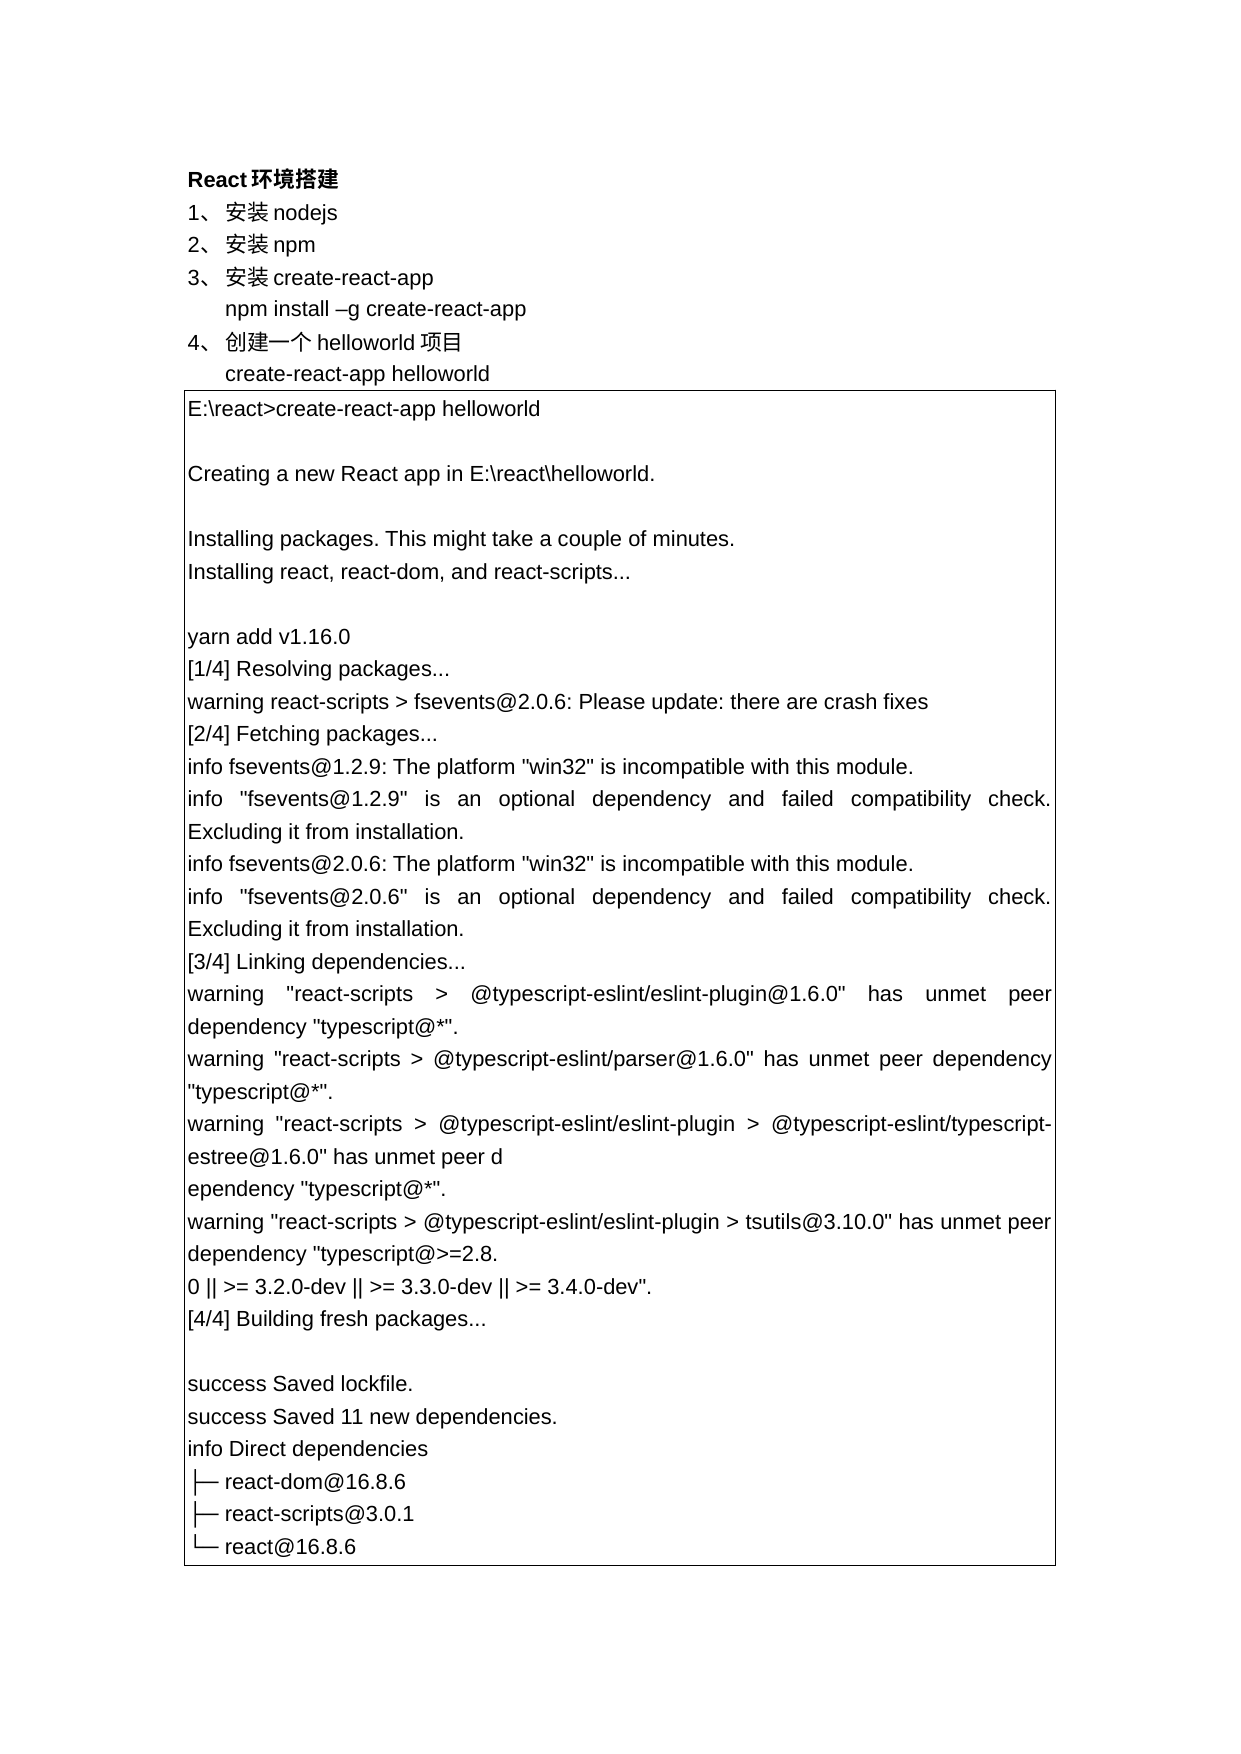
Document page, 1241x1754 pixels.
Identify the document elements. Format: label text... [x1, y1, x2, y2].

text React环境搭建 [187, 162, 1053, 194]
text Installing packages. This might take a couple of minutes. [187, 523, 1053, 555]
list 安装create-react-app [187, 259, 1053, 292]
text info Direct dependencies [187, 1433, 1053, 1465]
text success Saved 11 new dependencies. [187, 1400, 1053, 1433]
text info fsevents@2.0.6: The platform "win32" is incompatible with this module. [187, 848, 1053, 880]
text warning "react-scripts > @typescript-eslint/eslint-plugin > @typescript-eslint/typescript-estree@1.6.0" has unmet peer d [187, 1108, 1053, 1173]
text yarn add v1.16.0 [187, 620, 1053, 653]
text warning "react-scripts > @typescript-eslint/eslint-plugin > tsutils@3.10.0" has unmet peer dependency "typescript@>=2.8. [187, 1205, 1053, 1270]
list 创建一个helloworld项目 [187, 324, 1053, 357]
text ├─ react-scripts@3.0.1 [187, 1498, 1053, 1527]
text ependency "typescript@*". [187, 1173, 1053, 1205]
text success Saved lockfile. [187, 1368, 1053, 1400]
text warning "react-scripts > @typescript-eslint/eslint-plugin@1.6.0" has unmet peer dependency "typescript@*". [187, 978, 1053, 1043]
text Creating a new React app in E:\react\helloworld. [187, 458, 1053, 490]
text ├─ react-dom@16.8.6 [187, 1465, 1053, 1498]
list create-react-app helloworld [225, 357, 1053, 389]
text [2/4] Fetching packages... [187, 718, 1053, 750]
text └─ react@16.8.6 [185, 1527, 1055, 1565]
text info fsevents@1.2.9: The platform "win32" is incompatible with this module. [187, 750, 1053, 783]
text E:\react>create-react-app helloworld [185, 391, 1055, 425]
text info "fsevents@1.2.9" is an optional dependency and failed compatibility check. Excluding it from installation. [187, 783, 1053, 848]
list npm install –g create-react-app [225, 292, 1053, 324]
text info "fsevents@2.0.6" is an optional dependency and failed compatibility check. Excluding it from installation. [187, 880, 1053, 945]
text warning react-scripts > fsevents@2.0.6: Please update: there are crash fixes [187, 685, 1053, 718]
list 安装nodejs [187, 194, 1053, 227]
text warning "react-scripts > @typescript-eslint/parser@1.6.0" has unmet peer dependency "typescript@*". [187, 1043, 1053, 1108]
text [4/4] Building fresh packages... [187, 1303, 1053, 1335]
text Installing react, react-dom, and react-scripts... [187, 555, 1053, 588]
text [3/4] Linking dependencies... [187, 945, 1053, 978]
text [1/4] Resolving packages... [187, 653, 1053, 685]
text 0 || >= 3.2.0-dev || >= 3.3.0-dev || >= 3.4.0-dev". [187, 1270, 1053, 1303]
list 安装npm [187, 227, 1053, 259]
